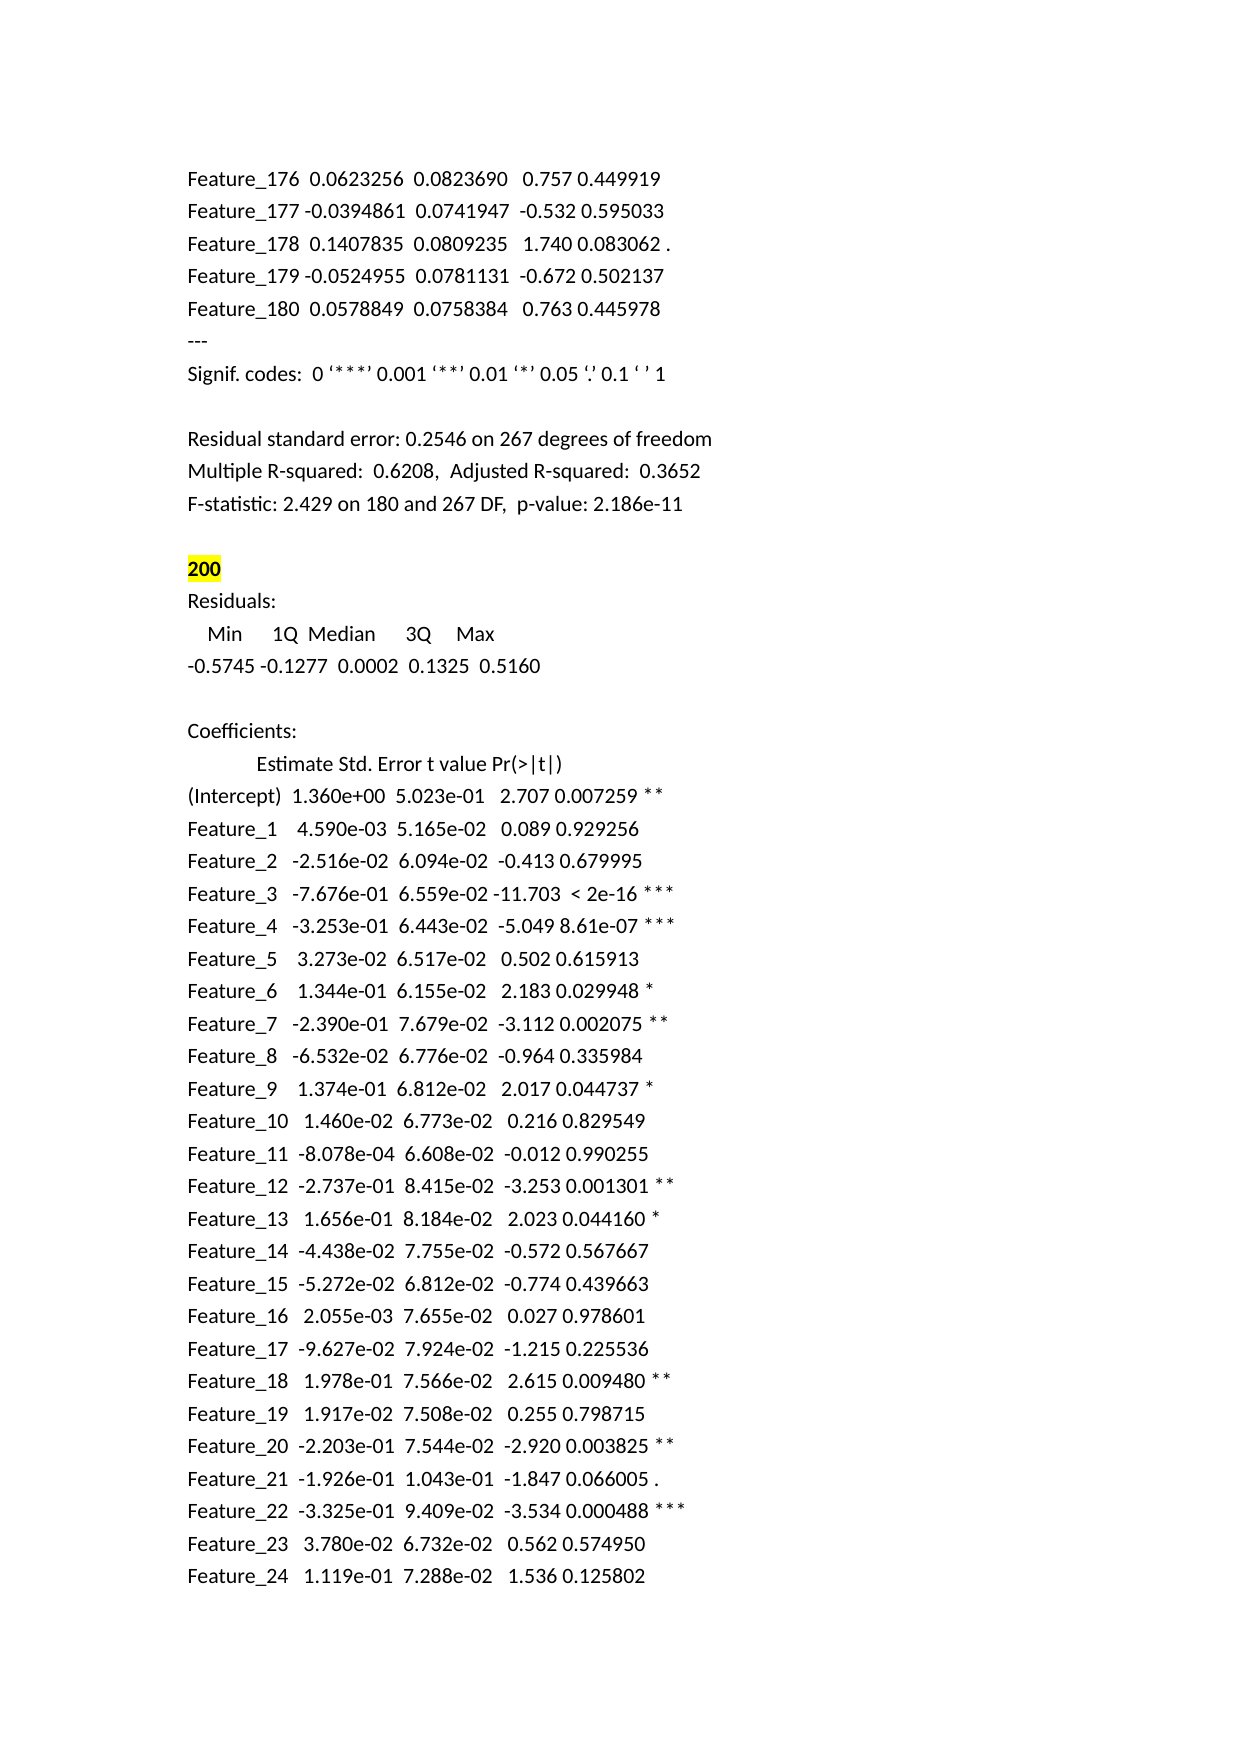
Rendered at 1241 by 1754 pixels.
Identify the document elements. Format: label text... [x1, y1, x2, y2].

list Feature_21 -1.926e-01 1.043e-01 -1.847 0.066005 . [187, 1462, 1053, 1494]
list Feature_17 -9.627e-02 7.924e-02 -1.215 0.225536 [187, 1332, 1053, 1364]
list Feature_177 -0.0394861 0.0741947 -0.532 0.595033 [187, 194, 1053, 227]
list Feature_4 -3.253e-01 6.443e-02 -5.049 8.61e-07 *** [187, 909, 1053, 942]
list Feature_15 -5.272e-02 6.812e-02 -0.774 0.439663 [187, 1267, 1053, 1299]
list Feature_9 1.374e-01 6.812e-02 2.017 0.044737 * [187, 1072, 1053, 1104]
list Feature_6 1.344e-01 6.155e-02 2.183 0.029948 * [187, 974, 1053, 1007]
list Feature_18 1.978e-01 7.566e-02 2.615 0.009480 ** [187, 1364, 1053, 1397]
list -0.5745 -0.1277 0.0002 0.1325 0.5160 [187, 649, 1053, 682]
list Feature_180 0.0578849 0.0758384 0.763 0.445978 [187, 292, 1053, 324]
list Feature_12 -2.737e-01 8.415e-02 -3.253 0.001301 ** [187, 1169, 1053, 1202]
list Coefficients: [187, 714, 1053, 747]
list Feature_16 2.055e-03 7.655e-02 0.027 0.978601 [187, 1299, 1053, 1332]
list F-statistic: 2.429 on 180 and 267 DF, p-value: 2.186e-11 [187, 487, 1053, 519]
list Feature_19 1.917e-02 7.508e-02 0.255 0.798715 [187, 1397, 1053, 1429]
list Signif. codes: 0 ‘***’ 0.001 ‘**’ 0.01 ‘*’ 0.05 ‘.’ 0.1 ‘ ’ 1 [187, 357, 1053, 389]
list Residuals: [187, 584, 1053, 617]
list Feature_2 -2.516e-02 6.094e-02 -0.413 0.679995 [187, 844, 1053, 877]
list Feature_176 0.0623256 0.0823690 0.757 0.449919 [187, 162, 1053, 194]
list Feature_10 1.460e-02 6.773e-02 0.216 0.829549 [187, 1104, 1053, 1137]
list Feature_20 -2.203e-01 7.544e-02 -2.920 0.003825 ** [187, 1429, 1053, 1462]
list Feature_3 -7.676e-01 6.559e-02 -11.703 < 2e-16 *** [187, 877, 1053, 909]
list Feature_7 -2.390e-01 7.679e-02 -3.112 0.002075 ** [187, 1007, 1053, 1039]
list Feature_13 1.656e-01 8.184e-02 2.023 0.044160 * [187, 1202, 1053, 1234]
list Min 1Q Median 3Q Max [187, 617, 1053, 649]
list Multiple R-squared: 0.6208, Adjusted R-squared: 0.3652 [187, 454, 1053, 487]
list Estimate Std. Error t value Pr(>|t|) [187, 747, 1053, 779]
list Feature_8 -6.532e-02 6.776e-02 -0.964 0.335984 [187, 1039, 1053, 1072]
list Feature_1 4.590e-03 5.165e-02 0.089 0.929256 [187, 812, 1053, 844]
list Feature_11 -8.078e-04 6.608e-02 -0.012 0.990255 [187, 1137, 1053, 1169]
list (Intercept) 1.360e+00 5.023e-01 2.707 0.007259 ** [187, 779, 1053, 812]
list Feature_178 0.1407835 0.0809235 1.740 0.083062 . [187, 227, 1053, 259]
list 200 [187, 552, 1053, 584]
list Residual standard error: 0.2546 on 267 degrees of freedom [187, 422, 1053, 454]
list Feature_22 -3.325e-01 9.409e-02 -3.534 0.000488 *** [187, 1494, 1053, 1527]
list Feature_23 3.780e-02 6.732e-02 0.562 0.574950 [187, 1527, 1053, 1559]
list Feature_179 -0.0524955 0.0781131 -0.672 0.502137 [187, 259, 1053, 292]
list --- [187, 324, 1053, 357]
list Feature_24 1.119e-01 7.288e-02 1.536 0.125802 [187, 1559, 1053, 1592]
list Feature_14 -4.438e-02 7.755e-02 -0.572 0.567667 [187, 1234, 1053, 1267]
list Feature_5 3.273e-02 6.517e-02 0.502 0.615913 [187, 942, 1053, 974]
